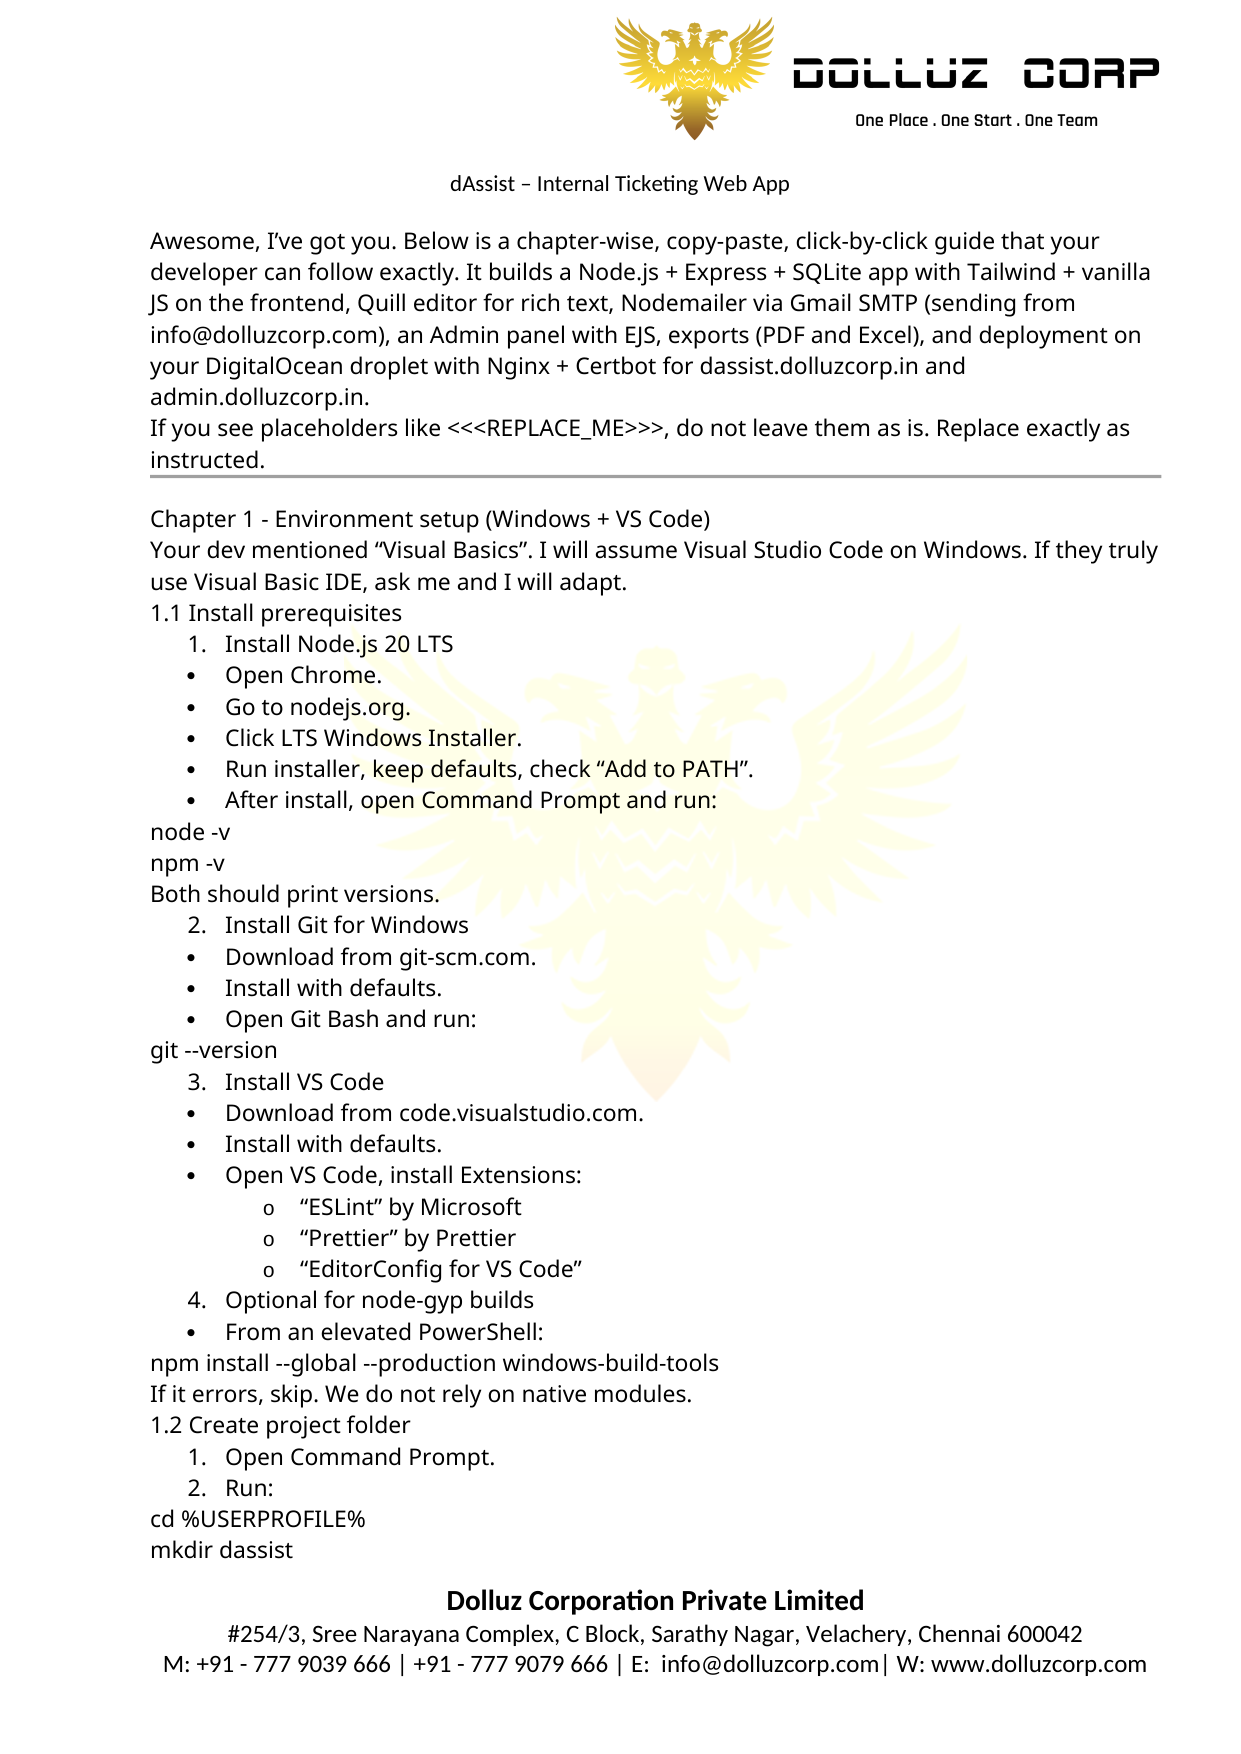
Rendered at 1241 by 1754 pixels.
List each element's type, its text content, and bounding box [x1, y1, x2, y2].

list Optional for node-gyp builds [187, 1284, 1161, 1315]
text Chapter 1 - Environment setup (Windows + VS Code) [150, 503, 1161, 534]
list Open Command Prompt. [187, 1440, 1161, 1472]
list Install VS Code [187, 1065, 1161, 1097]
text Awesome, I’ve got you. Below is a chapter-wise, copy-paste, click-by-click guide that your developer can follow exactly. It builds a Node.js + Express + SQLite app with Tailwind + vanilla JS on the frontend, Quill editor for rich text, Nodemailer via Gmail SMTP (sending from info@dolluzcorp.com), an Admin panel with EJS, exports (PDF and Excel), and deployment on your DigitalOcean droplet with Nginx + Certbot for dassist.dolluzcorp.in and admin.dolluzcorp.in. [150, 225, 1161, 412]
list “EditorConfig for VS Code” [262, 1253, 1161, 1284]
list Install Node.js 20 LTS [187, 628, 1161, 659]
list Open Chrome. [187, 659, 1161, 690]
list Run: [187, 1472, 1161, 1503]
text Your dev mentioned “Visual Basics”. I will assume Visual Studio Code on Windows. If they truly use Visual Basic IDE, ask me and I will adapt. [150, 534, 1161, 597]
list Click LTS Windows Installer. [187, 722, 1161, 753]
text git --version [150, 1034, 1161, 1065]
list “ESLint” by Microsoft [262, 1190, 1161, 1222]
list “Prettier” by Prettier [262, 1222, 1161, 1253]
list Install Git for Windows [187, 909, 1161, 940]
text dAssist – Internal Ticketing Web App [375, 169, 1161, 197]
list From an elevated PowerShell: [187, 1315, 1161, 1347]
list Open VS Code, install Extensions: [187, 1159, 1161, 1190]
text cd %USERPROFILE% [150, 1503, 1161, 1534]
list Download from code.visualstudio.com. [187, 1097, 1161, 1128]
list Open Git Bash and run: [187, 1003, 1161, 1034]
list After install, open Command Prompt and run: [187, 784, 1161, 815]
text Both should print versions. [150, 878, 1161, 909]
text If it errors, skip. We do not rely on native modules. [150, 1378, 1161, 1409]
list Install with defaults. [187, 972, 1161, 1003]
text 1.1 Install prerequisites [150, 597, 1161, 628]
text npm -v [150, 847, 1161, 878]
list Download from git-scm.com. [187, 940, 1161, 972]
text node -v [150, 815, 1161, 847]
text npm install --global --production windows-build-tools [150, 1347, 1161, 1378]
text 1.2 Create project folder [150, 1409, 1161, 1440]
list Install with defaults. [187, 1128, 1161, 1159]
text If you see placeholders like <<<REPLACE_ME>>>, do not leave them as is. Replace exactly as instructed. [150, 412, 1161, 474]
picture [611, 14, 1162, 141]
list Go to nodejs.org. [187, 690, 1161, 722]
list Run installer, keep defaults, check “Add to PATH”. [187, 753, 1161, 784]
text mkdir dassist [150, 1534, 1161, 1565]
